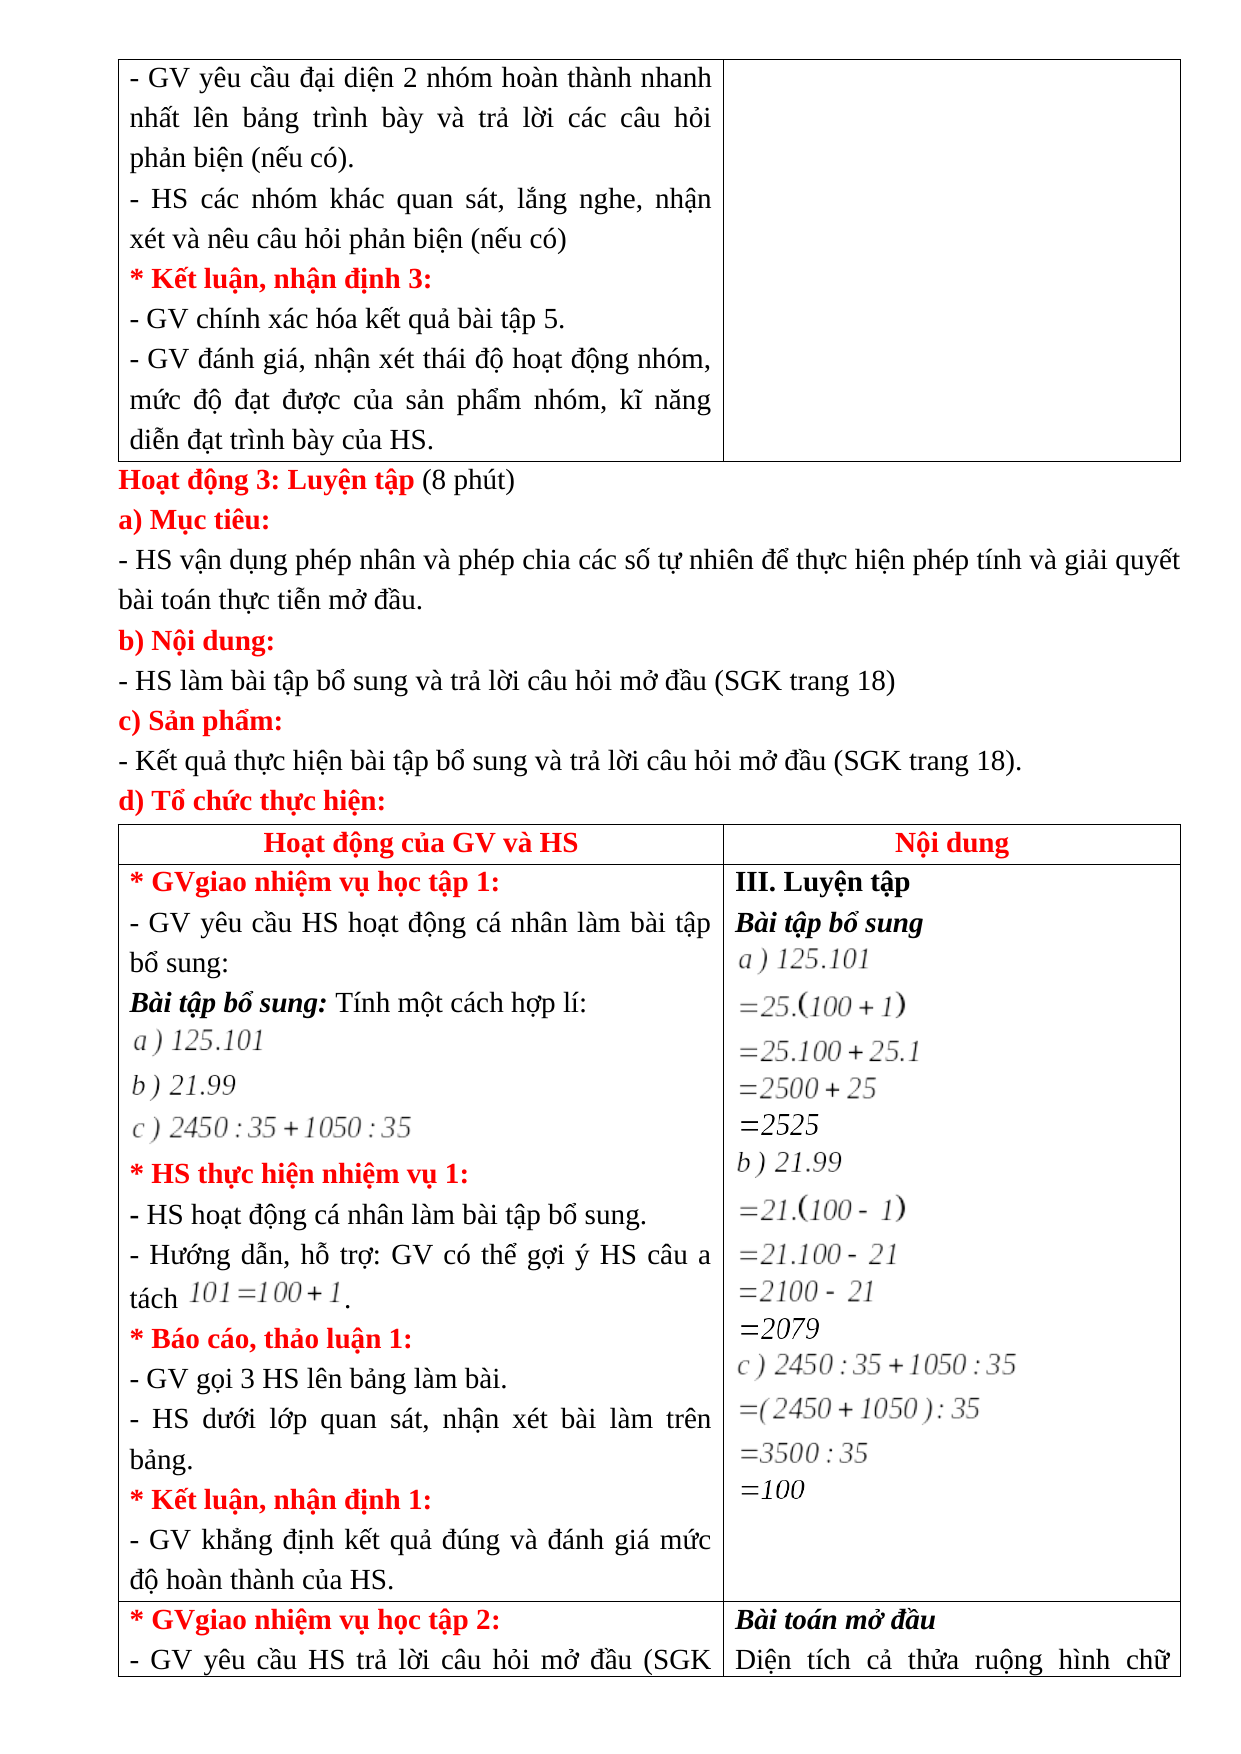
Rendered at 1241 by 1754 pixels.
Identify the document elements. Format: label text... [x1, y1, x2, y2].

table_cell III. Luyện tập Bài tập bổ sung [724, 865, 1180, 1601]
text d) Tổ chức thực hiện: [118, 783, 1181, 817]
text - Kết quả thực hiện bài tập bổ sung và trả lời câu hỏi mở đầu (SGK trang 18). [118, 743, 1181, 777]
text - HS làm bài tập bổ sung và trả lời câu hỏi mở đầu (SGK trang 18) [118, 663, 1181, 696]
text c) Sản phẩm: [118, 703, 1181, 737]
text Hoạt động 3: Luyện tập (8 phút) [118, 462, 1181, 495]
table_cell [119, 1602, 723, 1676]
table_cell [119, 60, 723, 461]
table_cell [724, 1602, 1180, 1676]
text - HS vận dụng phép nhân và phép chia các số tự nhiên để thực hiện phép tính và giải quyết bài toán thực tiễn mở đầu. [118, 542, 1181, 616]
table_cell * GVgiao nhiệm vụ học tập 1: - GV yêu cầu HS hoạt động cá nhân làm bài tập bổ sung: Bài tập bổ sung: Tính một cách hợp lí: * HS thực hiện nhiệm vụ 1: - HS hoạt động cá nhân làm bài tập bổ sung. - Hướng dẫn, hỗ trợ: GV có thể gợi ý HS câu a tách . * Báo cáo, thảo luận 1: - GV gọi 3 HS lên bảng làm bài. - HS dưới lớp quan sát, nhận xét bài làm trên bảng. * Kết luận, nhận định 1: - GV khẳng định kết quả đúng và đánh giá mức độ hoàn thành của HS. [119, 865, 723, 1601]
text b) Nội dung: [118, 623, 1181, 656]
text a) Mục tiêu: [118, 502, 1181, 536]
table_header Nội dung [724, 825, 1180, 863]
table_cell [724, 60, 1180, 461]
table_header Hoạt động của GV và HS [119, 825, 723, 863]
